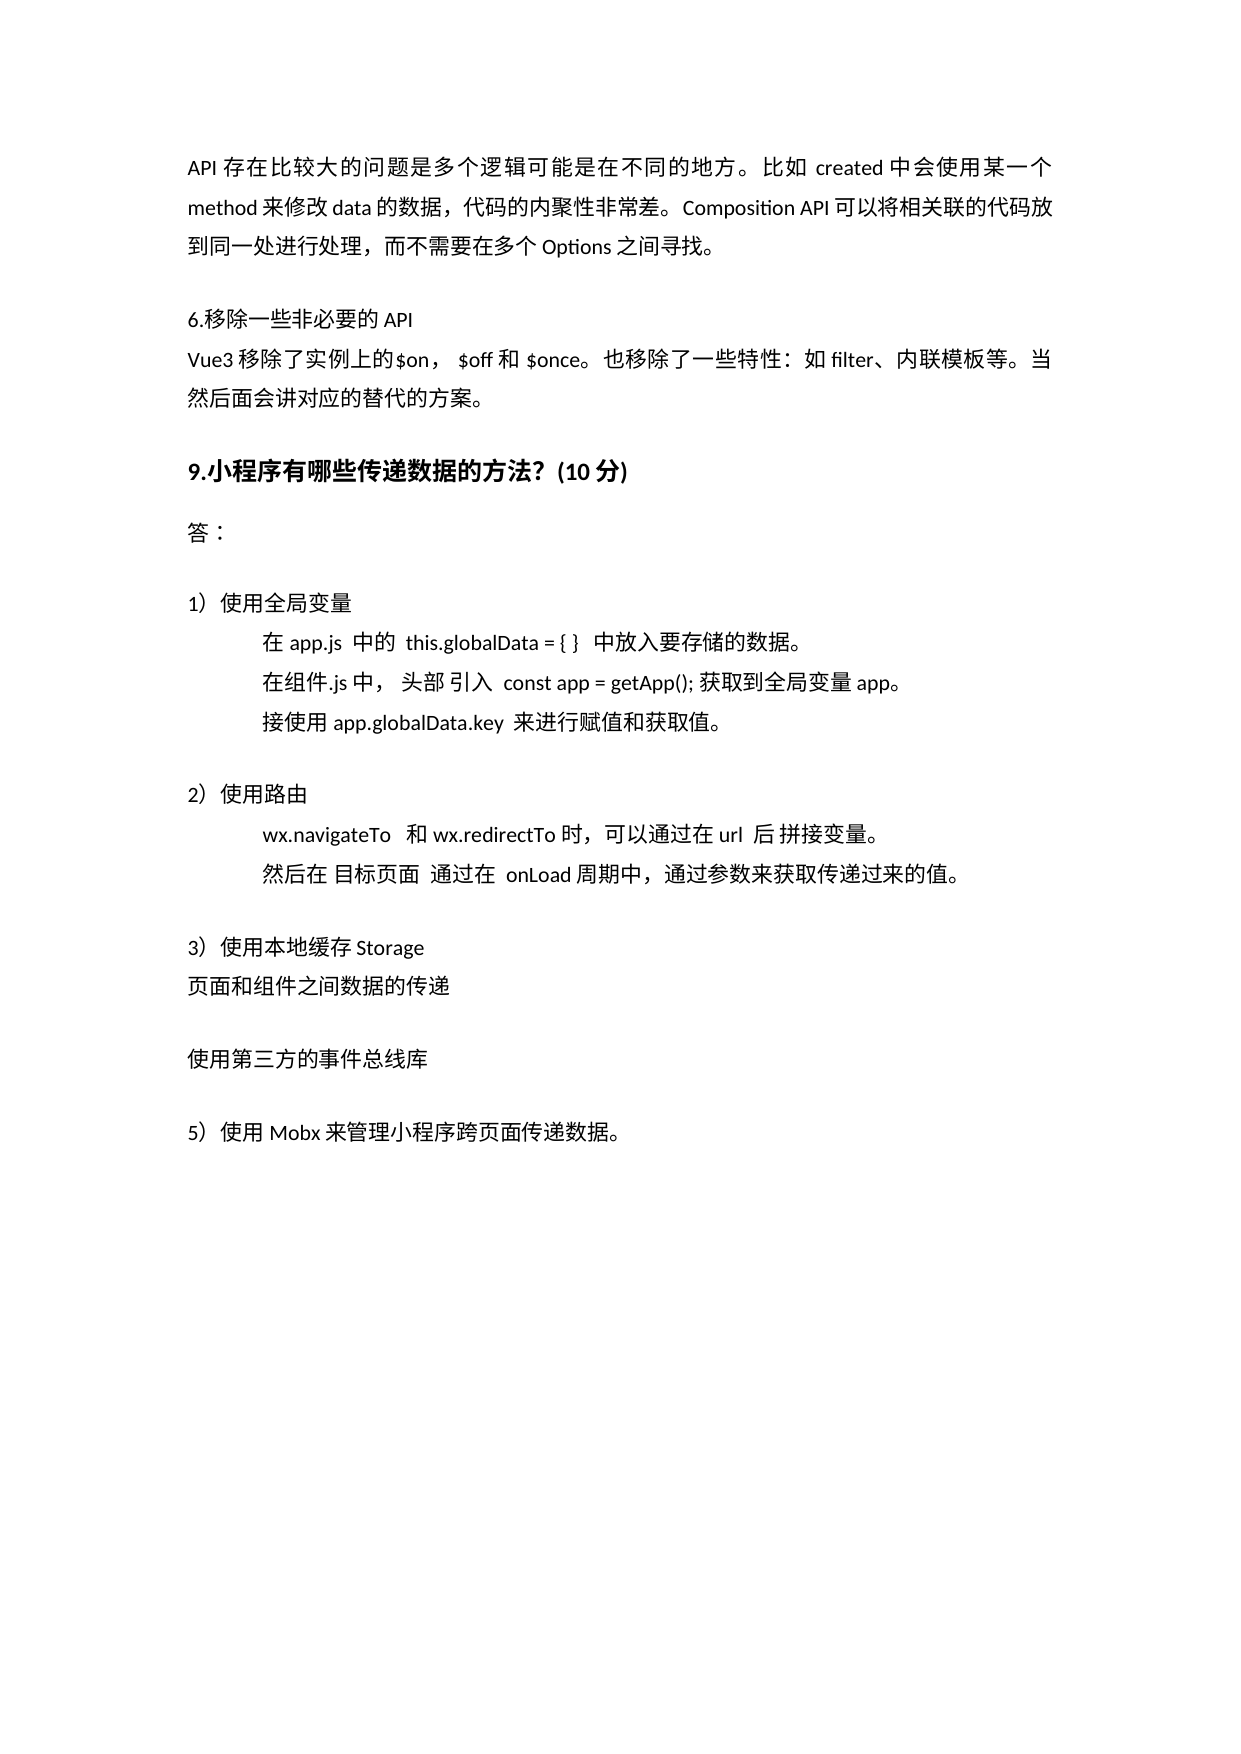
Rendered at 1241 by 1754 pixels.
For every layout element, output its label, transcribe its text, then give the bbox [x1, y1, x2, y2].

text 1）使用全局变量 [187, 586, 1053, 617]
text 答： [187, 518, 1053, 548]
text 在 app.js 中的 this.globalData = { } 中放入要存储的数据。 [187, 625, 1053, 657]
text 2）使用路由 [187, 777, 1053, 809]
list 小程序有哪些传递数据的方法？(10分) [187, 451, 1053, 488]
text 使用第三方的事件总线库 [187, 1042, 1053, 1074]
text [187, 150, 1053, 261]
text 接使用 app.globalData.key 来进行赋值和获取值。 [187, 704, 1053, 736]
text 页面和组件之间数据的传递 [187, 969, 1053, 1001]
text 然后在 目标页面 通过在 onLoad 周期中，通过参数来获取传递过来的值。 [187, 857, 1053, 888]
text Vue3移除了实例上的$on， $off和 $once。也移除了一些特性：如filter、内联模板等。当然后面会讲对应的替代的方案。 [187, 342, 1053, 413]
text 3）使用本地缓存Storage [187, 929, 1053, 961]
text 6.移除一些非必要的API [187, 302, 1053, 334]
text 5）使用 Mobx来管理小程序跨页面传递数据。 [187, 1115, 1053, 1147]
text 在组件.js 中， 头部 引入 const app = getApp(); 获取到全局变量app。 [187, 665, 1053, 697]
text wx.navigateTo 和 wx.redirectTo 时，可以通过在 url 后 拼接变量。 [187, 817, 1053, 849]
